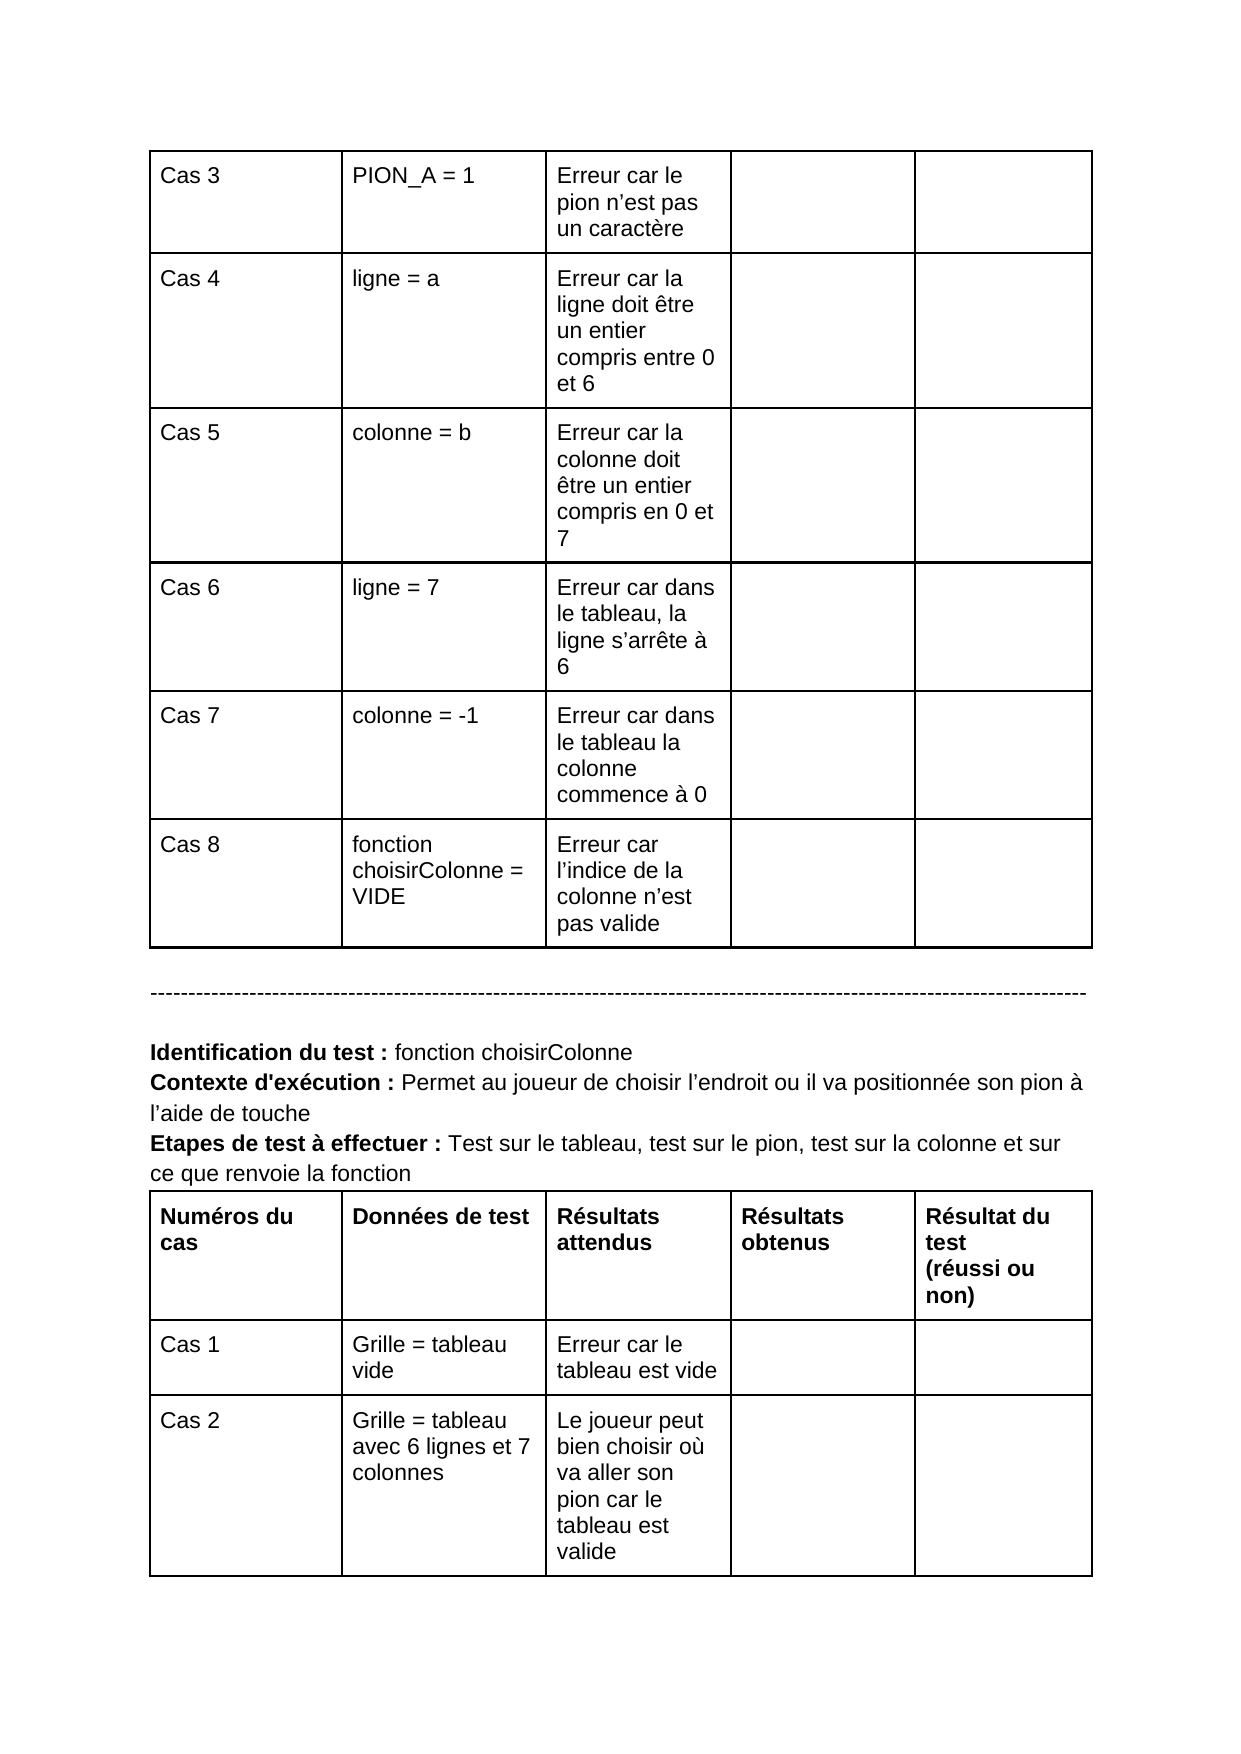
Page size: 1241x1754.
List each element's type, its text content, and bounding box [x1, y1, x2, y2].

table_cell Grille = tableau vide [343, 1321, 545, 1394]
table_cell Erreur car le tableau est vide [547, 1321, 730, 1394]
table_header Résultat du test (réussi ou non) [916, 1192, 1091, 1318]
table_cell [916, 254, 1091, 407]
table_header Résultats obtenus [732, 1192, 914, 1318]
table_cell Cas 6 [151, 564, 341, 690]
table_cell Erreur car la colonne doit être un entier compris en 0 et 7 [547, 409, 730, 561]
text Contexte d'exécution : Permet au joueur de choisir l’endroit ou il va positionnée son pion à l’aide de touche [150, 1069, 1090, 1126]
table_cell Cas 7 [151, 692, 341, 818]
table_cell [916, 820, 1091, 946]
text Etapes de test à effectuer : Test sur le tableau, test sur le pion, test sur la colonne et sur ce que renvoie la fonction [150, 1130, 1090, 1186]
table_header Données de test [343, 1192, 545, 1318]
table_cell Cas 5 [151, 409, 341, 561]
table_cell [916, 692, 1091, 818]
table_cell ligne = a [343, 254, 545, 407]
table_cell [916, 1396, 1091, 1575]
table_cell Erreur car le pion n’est pas un caractère [547, 152, 730, 252]
table_cell [732, 692, 914, 818]
table_cell [732, 820, 914, 946]
table_header Résultats attendus [547, 1192, 730, 1318]
table_cell Le joueur peut bien choisir où va aller son pion car le tableau est valide [547, 1396, 730, 1575]
table_cell [732, 152, 914, 252]
table_cell Cas 8 [151, 820, 341, 946]
table_cell [732, 409, 914, 561]
table_cell [916, 564, 1091, 690]
table_cell Erreur car l’indice de la colonne n’est pas valide [547, 820, 730, 946]
table_cell PION_A = 1 [343, 152, 545, 252]
table_cell Cas 3 [151, 152, 341, 252]
table_cell colonne = -1 [343, 692, 545, 818]
table_cell fonction choisirColonne = VIDE [343, 820, 545, 946]
table_cell [732, 564, 914, 690]
table_cell [732, 1321, 914, 1394]
table_cell [916, 409, 1091, 561]
text Identification du test : fonction choisirColonne [150, 1039, 1090, 1065]
table_cell ligne = 7 [343, 564, 545, 690]
table_cell Cas 2 [151, 1396, 341, 1575]
table_cell [732, 254, 914, 407]
table_cell Grille = tableau avec 6 lignes et 7 colonnes [343, 1396, 545, 1575]
table_cell [916, 1321, 1091, 1394]
table_cell Erreur car la ligne doit être un entier compris entre 0 et 6 [547, 254, 730, 407]
table_cell [916, 152, 1091, 252]
table_cell Cas 4 [151, 254, 341, 407]
table_header Numéros du cas [151, 1192, 341, 1318]
table_cell Erreur car dans le tableau la colonne commence à 0 [547, 692, 730, 818]
text --------------------------------------------------------------------------------------------------------------------------- [150, 979, 1090, 1005]
table_cell [732, 1396, 914, 1575]
table_cell Erreur car dans le tableau, la ligne s’arrête à 6 [547, 564, 730, 690]
table_cell Cas 1 [151, 1321, 341, 1394]
table_cell colonne = b [343, 409, 545, 561]
